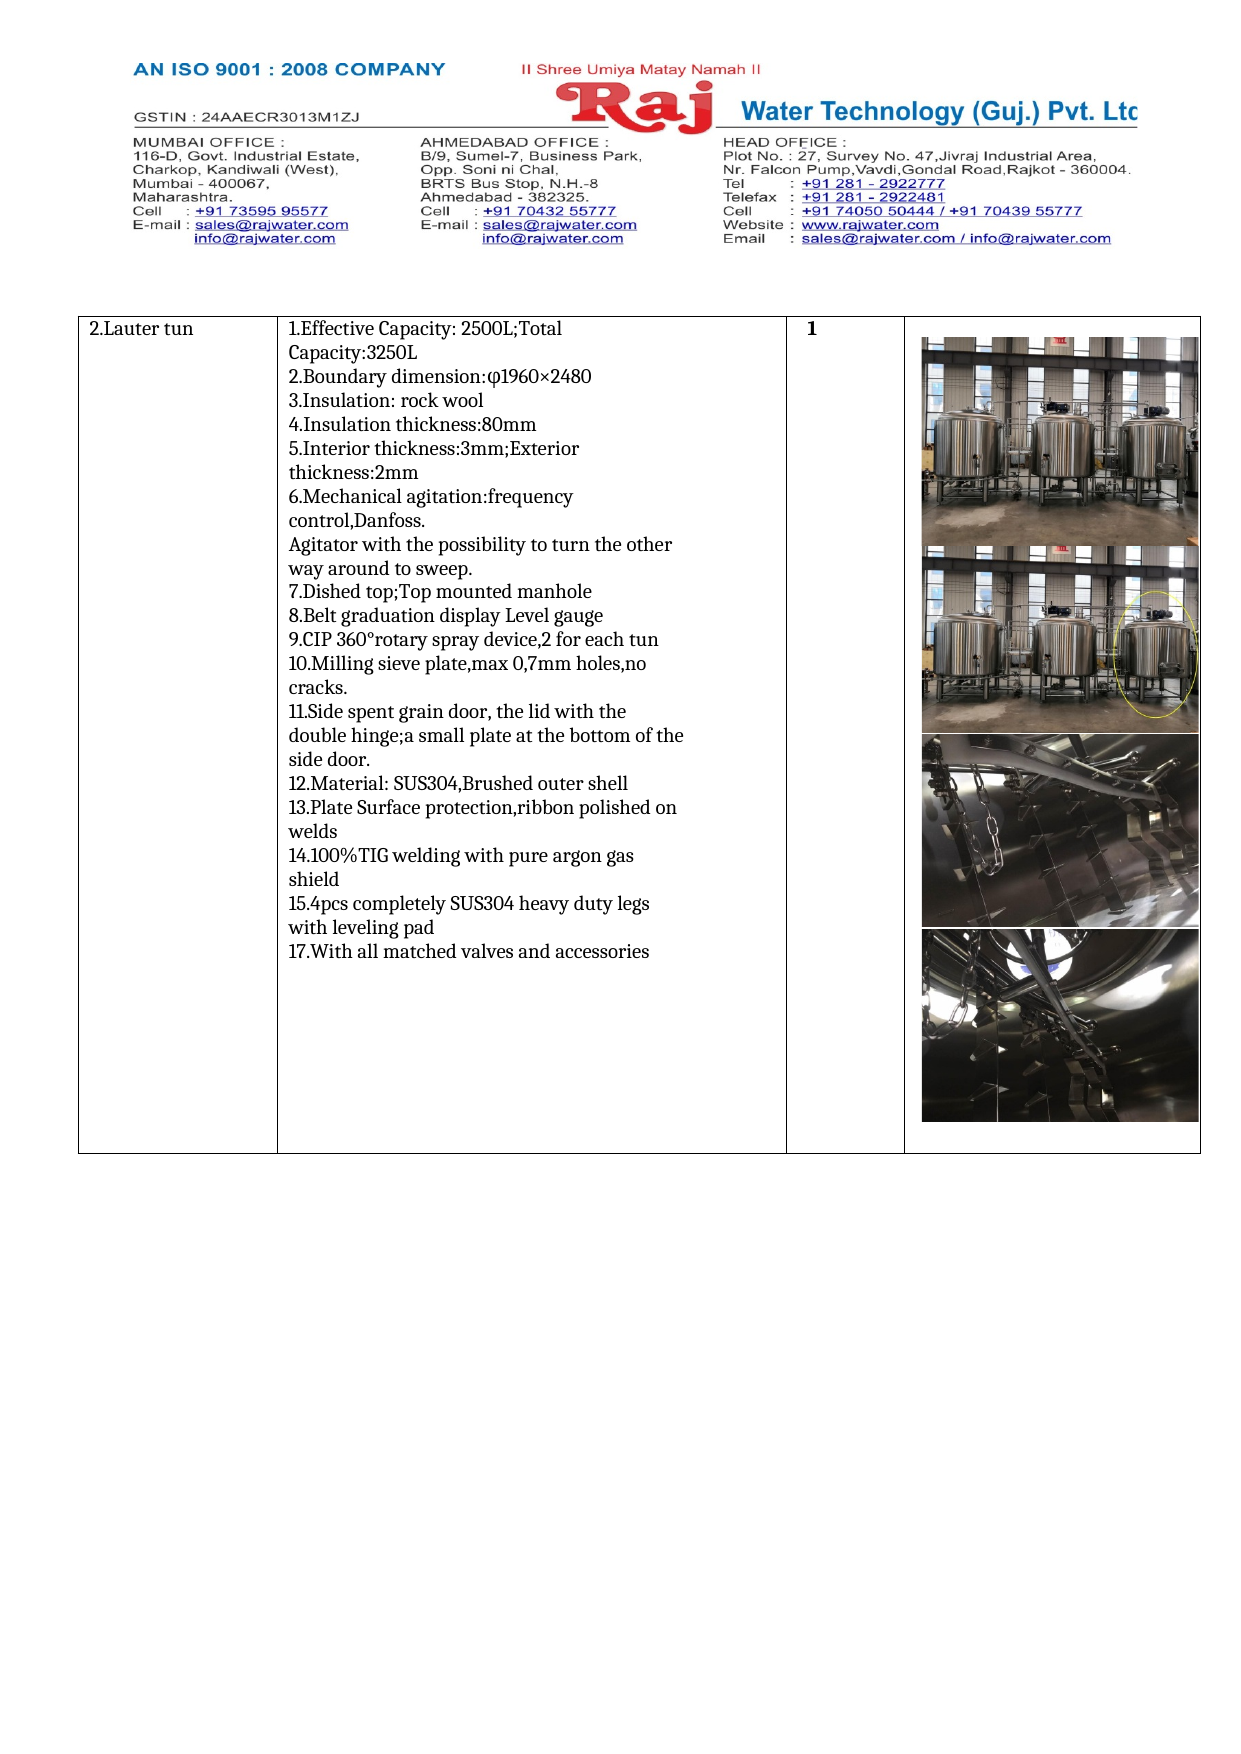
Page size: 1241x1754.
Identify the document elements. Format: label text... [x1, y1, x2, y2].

picture [128, 63, 1137, 248]
table_cell 1.Effective Capacity: 2500L;Total Capacity:3250L 2.Boundary dimension:φ1960×2480 3.Insulation: rock wool 4.Insulation thickness:80mm 5.Interior thickness:3mm;Exterior thickness:2mm 6.Mechanical agitation:frequency control,Danfoss. Agitator with the possibility to turn the other way around to sweep. 7.Dished top;Top mounted manhole 8.Belt graduation display Level gauge 9.CIP 360°rotary spray device,2 for each tun 10.Milling sieve plate,max 0,7mm holes,no cracks. 11.Side spent grain door, the lid with the double hinge;a small plate at the bottom of the side door. 12.Material: SUS304,Brushed outer shell 13.Plate Surface protection,ribbon polished on welds 14.100%TIG welding with pure argon gas shield 15.4pcs completely SUS304 heavy duty legs with leveling pad 17.With all matched valves and accessories [278, 317, 786, 1152]
table_cell 2.Lauter tun [79, 317, 277, 1152]
table_cell 1 [787, 317, 904, 1152]
table_cell [905, 317, 1200, 1152]
picture [920, 337, 1199, 544]
picture [920, 546, 1199, 732]
picture [920, 929, 1199, 1121]
picture [920, 734, 1199, 926]
